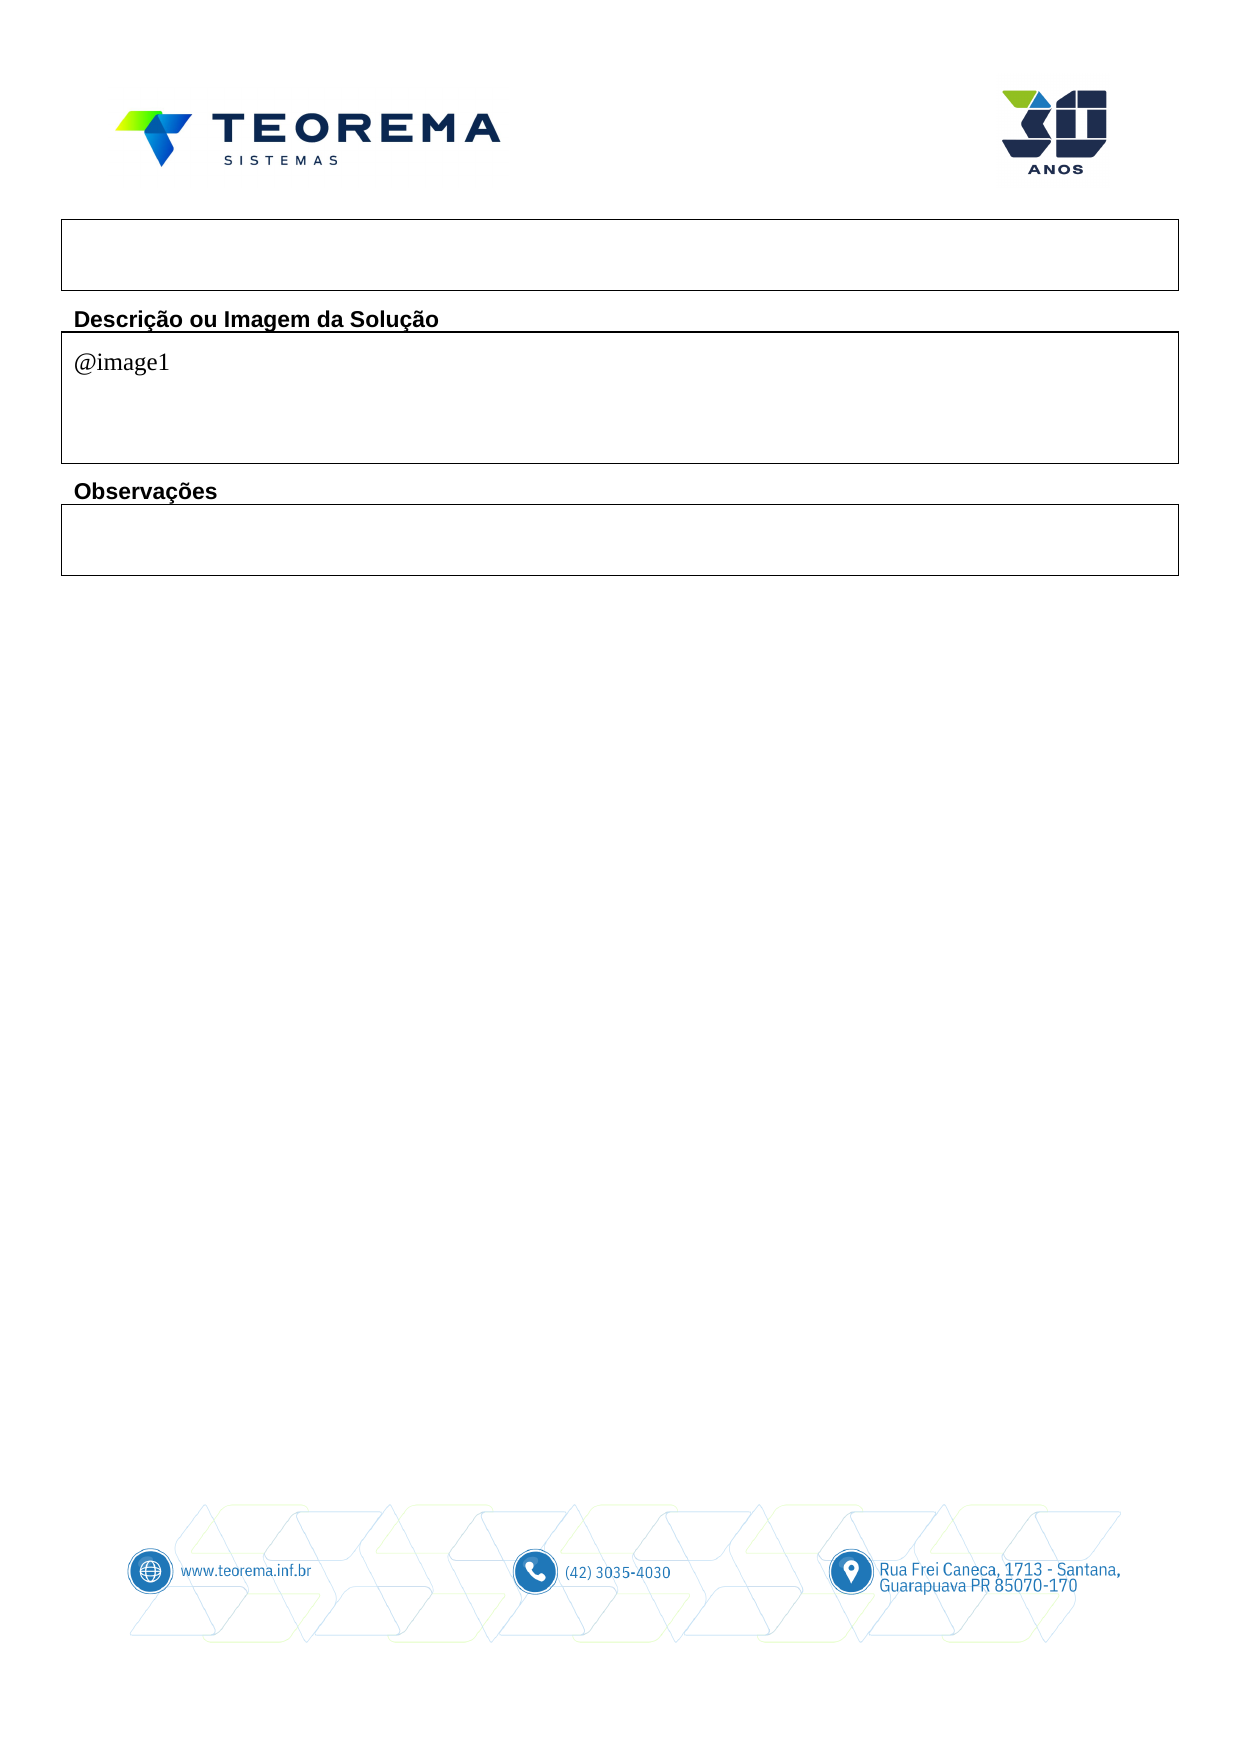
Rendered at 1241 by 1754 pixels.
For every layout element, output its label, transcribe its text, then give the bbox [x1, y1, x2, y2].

table_cell [62, 505, 1178, 575]
picture [107, 87, 509, 188]
picture [996, 73, 1111, 188]
table_cell [62, 220, 1178, 290]
table_cell Descrição ou Imagem da Solução [61, 291, 1179, 331]
table_cell @image1 [62, 333, 1178, 462]
table_cell Observações [61, 464, 1179, 504]
picture [88, 1497, 1152, 1650]
